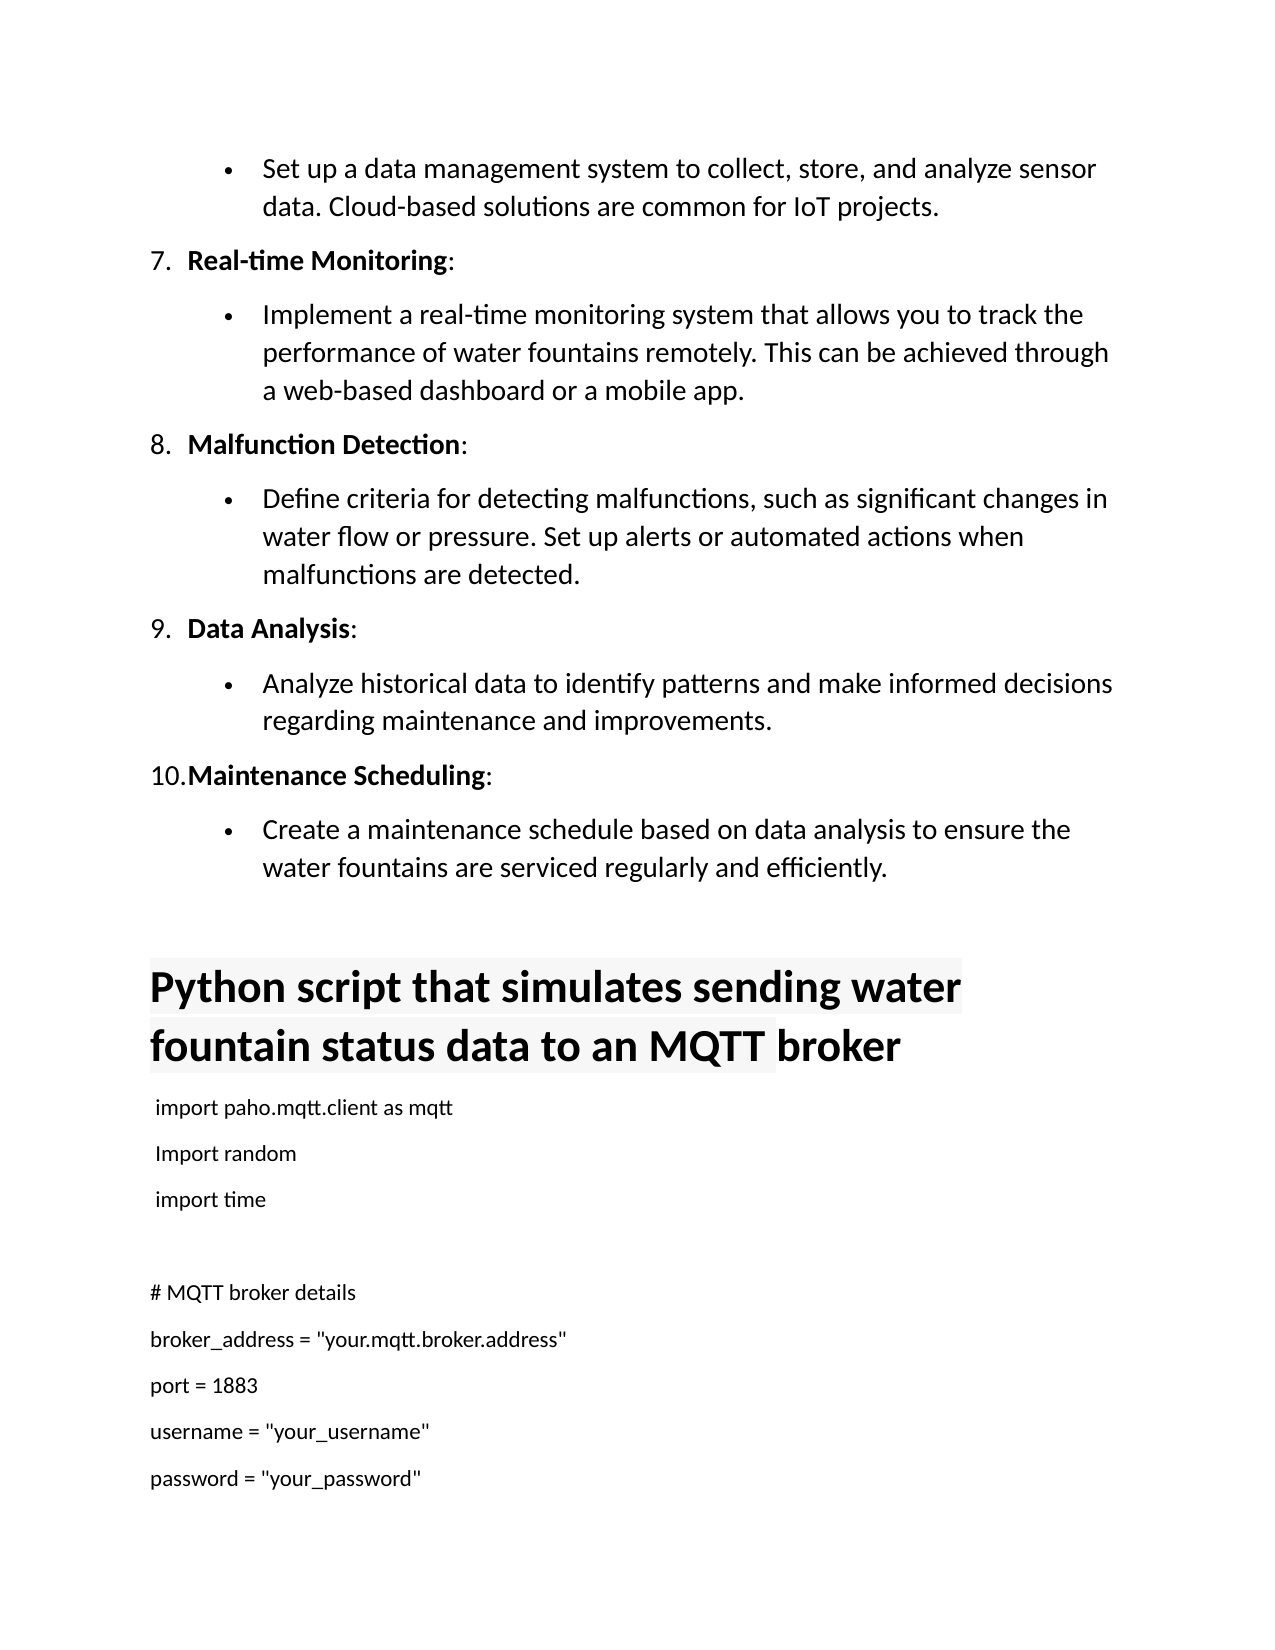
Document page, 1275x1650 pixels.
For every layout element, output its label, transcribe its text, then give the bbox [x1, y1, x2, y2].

list Create a maintenance schedule based on data analysis to ensure the water fountains are serviced regularly and efficiently. [225, 811, 1125, 884]
list Data Analysis: [150, 610, 1125, 646]
list Implement a real-time monitoring system that allows you to track the performance of water fountains remotely. This can be achieved through a web-based dashboard or a mobile app. [225, 296, 1125, 407]
text port = 1883 [150, 1371, 1125, 1399]
text Python script that simulates sending water fountain status data to an MQTT broker [150, 958, 1125, 1073]
list Malfunction Detection: [150, 426, 1125, 462]
text import paho.mqtt.client as mqtt [150, 1093, 1125, 1121]
list Real-time Monitoring: [150, 242, 1125, 278]
text # MQTT broker details [150, 1278, 1125, 1306]
list Maintenance Scheduling: [150, 757, 1125, 792]
list Set up a data management system to collect, store, and analyze sensor data. Cloud-based solutions are common for IoT projects. [225, 150, 1125, 223]
text broker_address = "your.mqtt.broker.address" [150, 1325, 1125, 1353]
list Analyze historical data to identify patterns and make informed decisions regarding maintenance and improvements. [225, 665, 1125, 738]
text Import random [150, 1139, 1125, 1167]
list Define criteria for detecting malfunctions, such as significant changes in water flow or pressure. Set up alerts or automated actions when malfunctions are detected. [225, 481, 1125, 592]
text username = "your_username" [150, 1417, 1125, 1445]
text import time [150, 1186, 1125, 1214]
text password = "your_password" [150, 1464, 1125, 1492]
